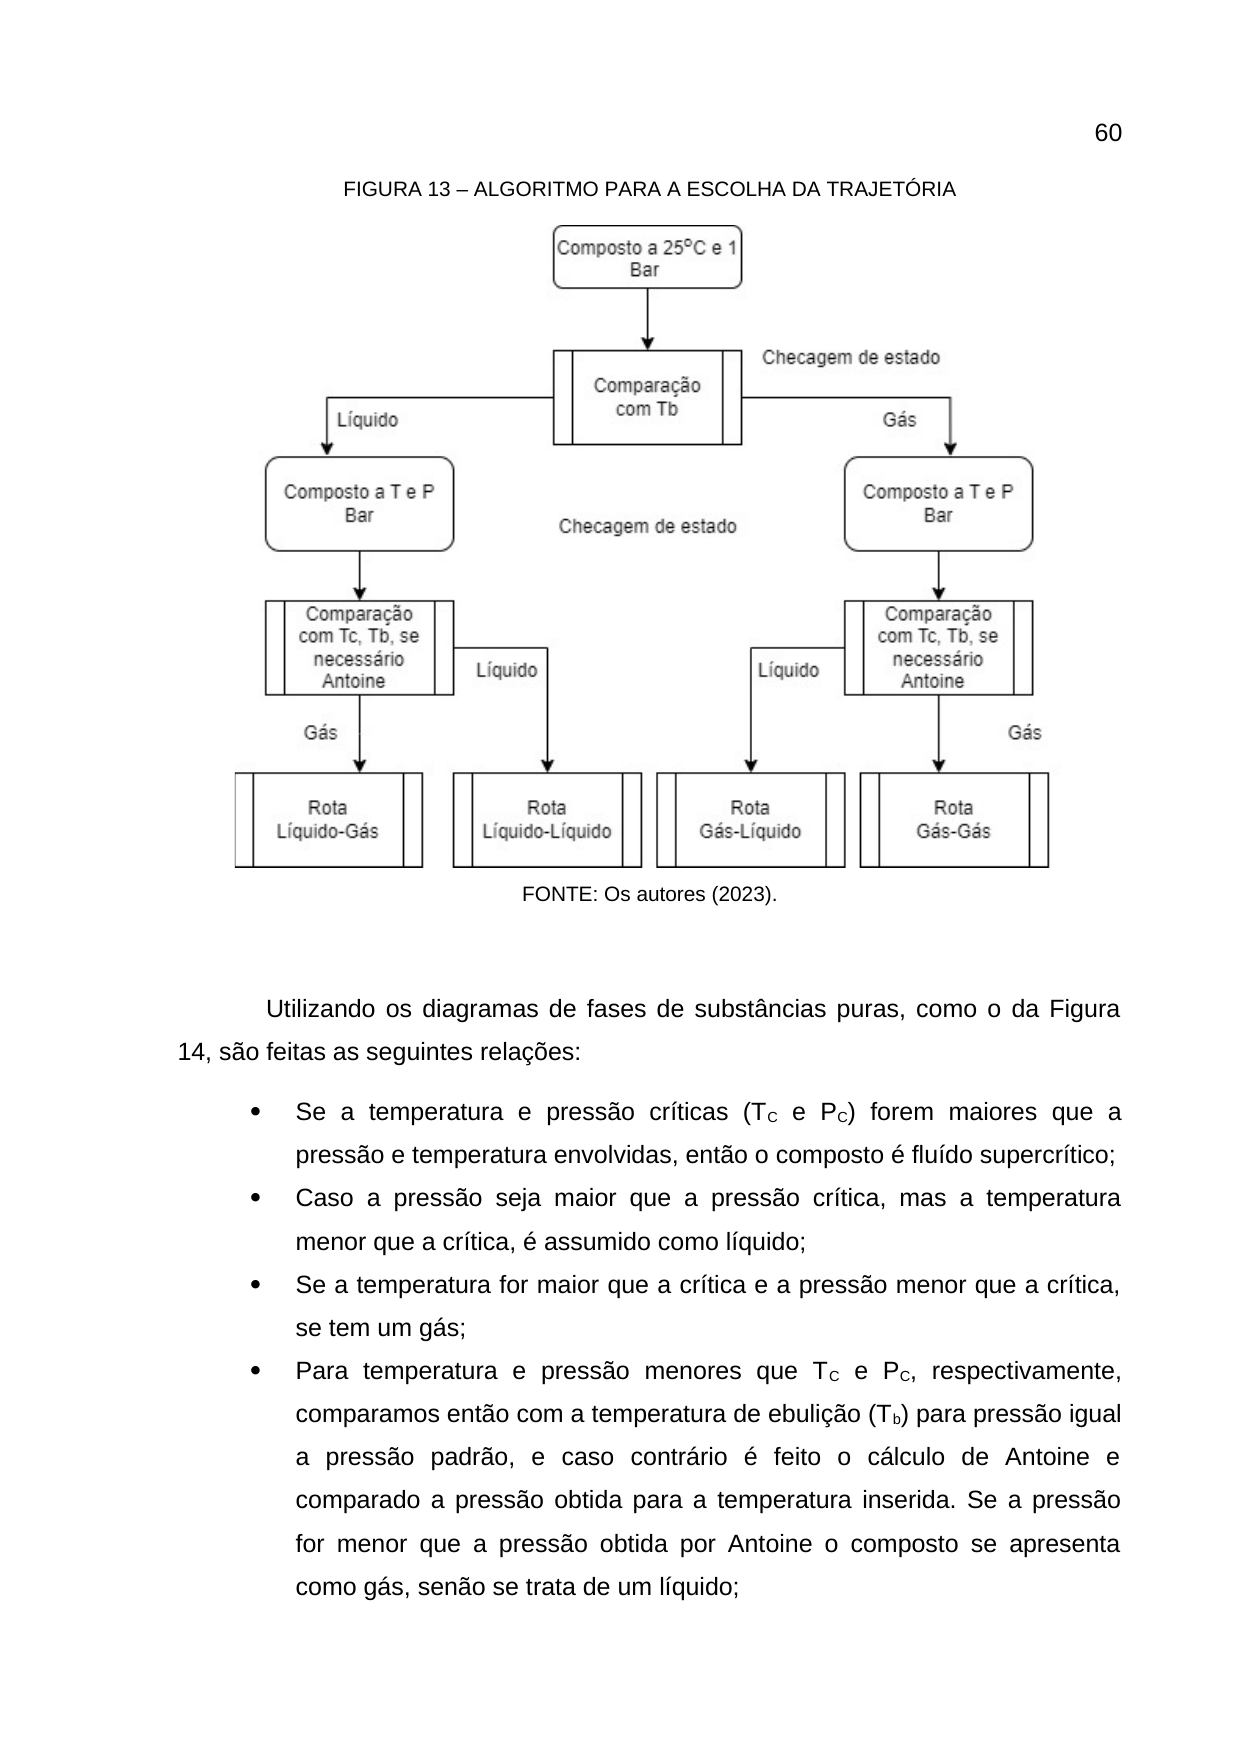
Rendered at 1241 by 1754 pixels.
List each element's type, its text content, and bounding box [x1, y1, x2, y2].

list Caso a pressão seja maior que a pressão crítica, mas a temperatura menor que a crítica, é assumido como líquido; [251, 1183, 1122, 1255]
text FONTE: Os autores (2023). [177, 882, 1122, 906]
text Utilizando os diagramas de fases de substâncias puras, como o da Figura 14, são feitas as seguintes relações: [177, 994, 1122, 1066]
list Se a temperatura e pressão críticas (TC e PC) forem maiores que a pressão e temperatura envolvidas, então o composto é fluído supercrítico; [251, 1097, 1122, 1169]
list Se a temperatura for maior que a crítica e a pressão menor que a crítica, se tem um gás; [251, 1270, 1122, 1342]
picture [234, 225, 1065, 868]
text Figura 13 – ALGORITMO PARA A ESCOLHA DA TRAJETÓRIA [177, 177, 1122, 201]
list Para temperatura e pressão menores que TC e PC, respectivamente, comparamos então com a temperatura de ebulição (Tb) para pressão igual a pressão padrão, e caso contrário é feito o cálculo de Antoine e comparado a pressão obtida para a temperatura inserida. Se a pressão for menor que a pressão obtida por Antoine o composto se apresenta como gás, senão se trata de um líquido; [251, 1356, 1122, 1601]
